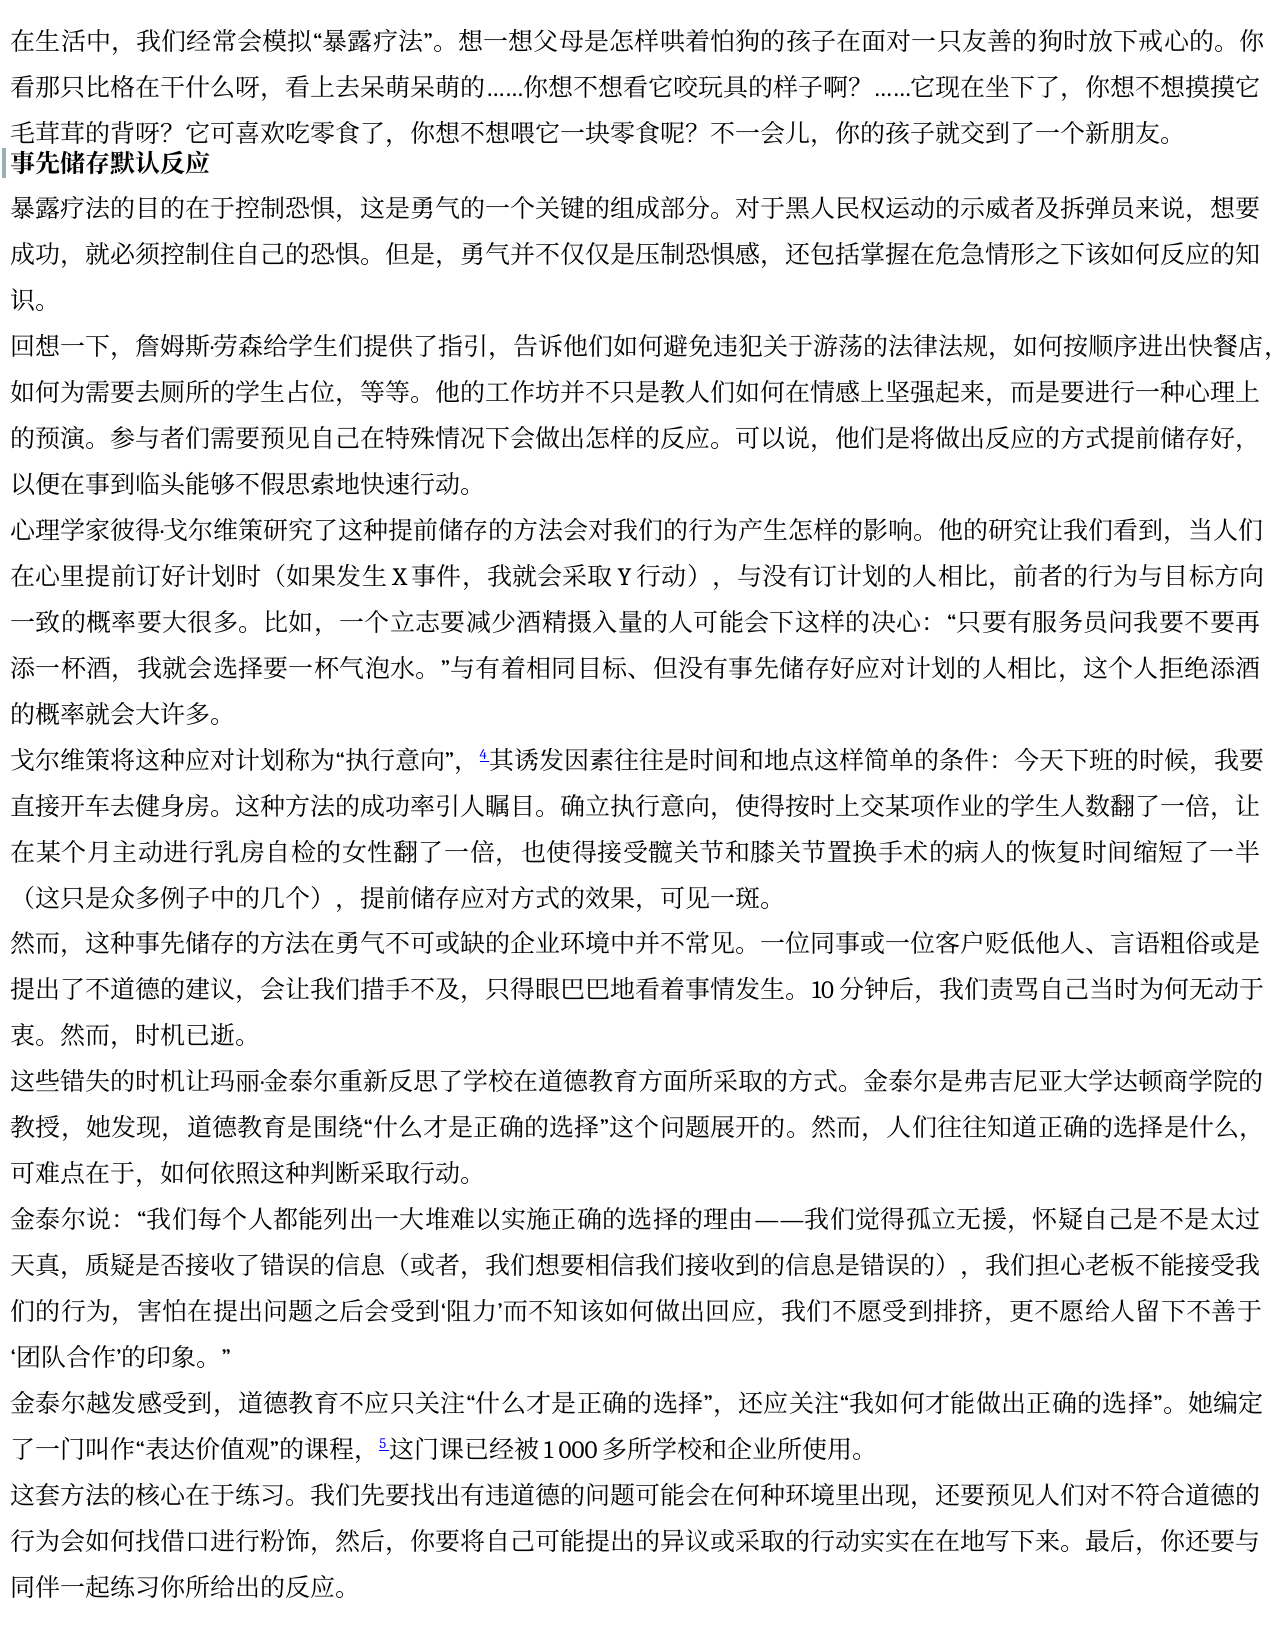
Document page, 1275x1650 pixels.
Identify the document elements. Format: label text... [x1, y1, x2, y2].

text 金泰尔说：“我们每个人都能列出一大堆难以实施正确的选择的理由——我们觉得孤立无援，怀疑自己是不是太过天真，质疑是否接收了错误的信息（或者，我们想要相信我们接收到的信息是错误的），我们担心老板不能接受我们的行为，害怕在提出问题之后会受到‘阻力’而不知该如何做出回应，我们不愿受到排挤，更不愿给人留下不善于‘团队合作’的印象。” [10, 1189, 1264, 1373]
text 暴露疗法的目的在于控制恐惧，这是勇气的一个关键的组成部分。对于黑人民权运动的示威者及拆弹员来说，想要成功，就必须控制住自己的恐惧。但是，勇气并不仅仅是压制恐惧感，还包括掌握在危急情形之下该如何反应的知识。 [10, 178, 1264, 316]
text 然而，这种事先储存的方法在勇气不可或缺的企业环境中并不常见。一位同事或一位客户贬低他人、言语粗俗或是提出了不道德的建议，会让我们措手不及，只得眼巴巴地看着事情发生。10分钟后，我们责骂自己当时为何无动于衷。然而，时机已逝。 [10, 913, 1264, 1051]
text 在生活中，我们经常会模拟“暴露疗法”。想一想父母是怎样哄着怕狗的孩子在面对一只友善的狗时放下戒心的。你看那只比格在干什么呀，看上去呆萌呆萌的……你想不想看它咬玩具的样子啊？……它现在坐下了，你想不想摸摸它毛茸茸的背呀？它可喜欢吃零食了，你想不想喂它一块零食呢？不一会儿，你的孩子就交到了一个新朋友。 [10, 10, 1264, 148]
subtitle 事先储存默认反应 [10, 148, 1264, 178]
text 这些错失的时机让玛丽·金泰尔重新反思了学校在道德教育方面所采取的方式。金泰尔是弗吉尼亚大学达顿商学院的教授，她发现，道德教育是围绕“什么才是正确的选择”这个问题展开的。然而，人们往往知道正确的选择是什么，可难点在于，如何依照这种判断采取行动。 [10, 1051, 1264, 1189]
text 心理学家彼得·戈尔维策研究了这种提前储存的方法会对我们的行为产生怎样的影响。他的研究让我们看到，当人们在心里提前订好计划时（如果发生X事件，我就会采取Y行动），与没有订计划的人相比，前者的行为与目标方向一致的概率要大很多。比如，一个立志要减少酒精摄入量的人可能会下这样的决心：“只要有服务员问我要不要再添一杯酒，我就会选择要一杯气泡水。”与有着相同目标、但没有事先储存好应对计划的人相比，这个人拒绝添酒的概率就会大许多。 [10, 500, 1264, 729]
text 金泰尔越发感受到，道德教育不应只关注“什么才是正确的选择”，还应关注“我如何才能做出正确的选择”。她编定了一门叫作“表达价值观”的课程，5这门课已经被1 000多所学校和企业所使用。 [10, 1373, 1264, 1464]
text 回想一下，詹姆斯·劳森给学生们提供了指引，告诉他们如何避免违犯关于游荡的法律法规，如何按顺序进出快餐店，如何为需要去厕所的学生占位，等等。他的工作坊并不只是教人们如何在情感上坚强起来，而是要进行一种心理上的预演。参与者们需要预见自己在特殊情况下会做出怎样的反应。可以说，他们是将做出反应的方式提前储存好，以便在事到临头能够不假思索地快速行动。 [10, 316, 1264, 500]
text 这套方法的核心在于练习。我们先要找出有违道德的问题可能会在何种环境里出现，还要预见人们对不符合道德的行为会如何找借口进行粉饰，然后，你要将自己可能提出的异议或采取的行动实实在在地写下来。最后，你还要与同伴一起练习你所给出的反应。 [10, 1464, 1264, 1602]
text 戈尔维策将这种应对计划称为“执行意向”，4其诱发因素往往是时间和地点这样简单的条件：今天下班的时候，我要直接开车去健身房。这种方法的成功率引人瞩目。确立执行意向，使得按时上交某项作业的学生人数翻了一倍，让在某个月主动进行乳房自检的女性翻了一倍，也使得接受髋关节和膝关节置换手术的病人的恢复时间缩短了一半（这只是众多例子中的几个），提前储存应对方式的效果，可见一斑。 [10, 729, 1264, 913]
